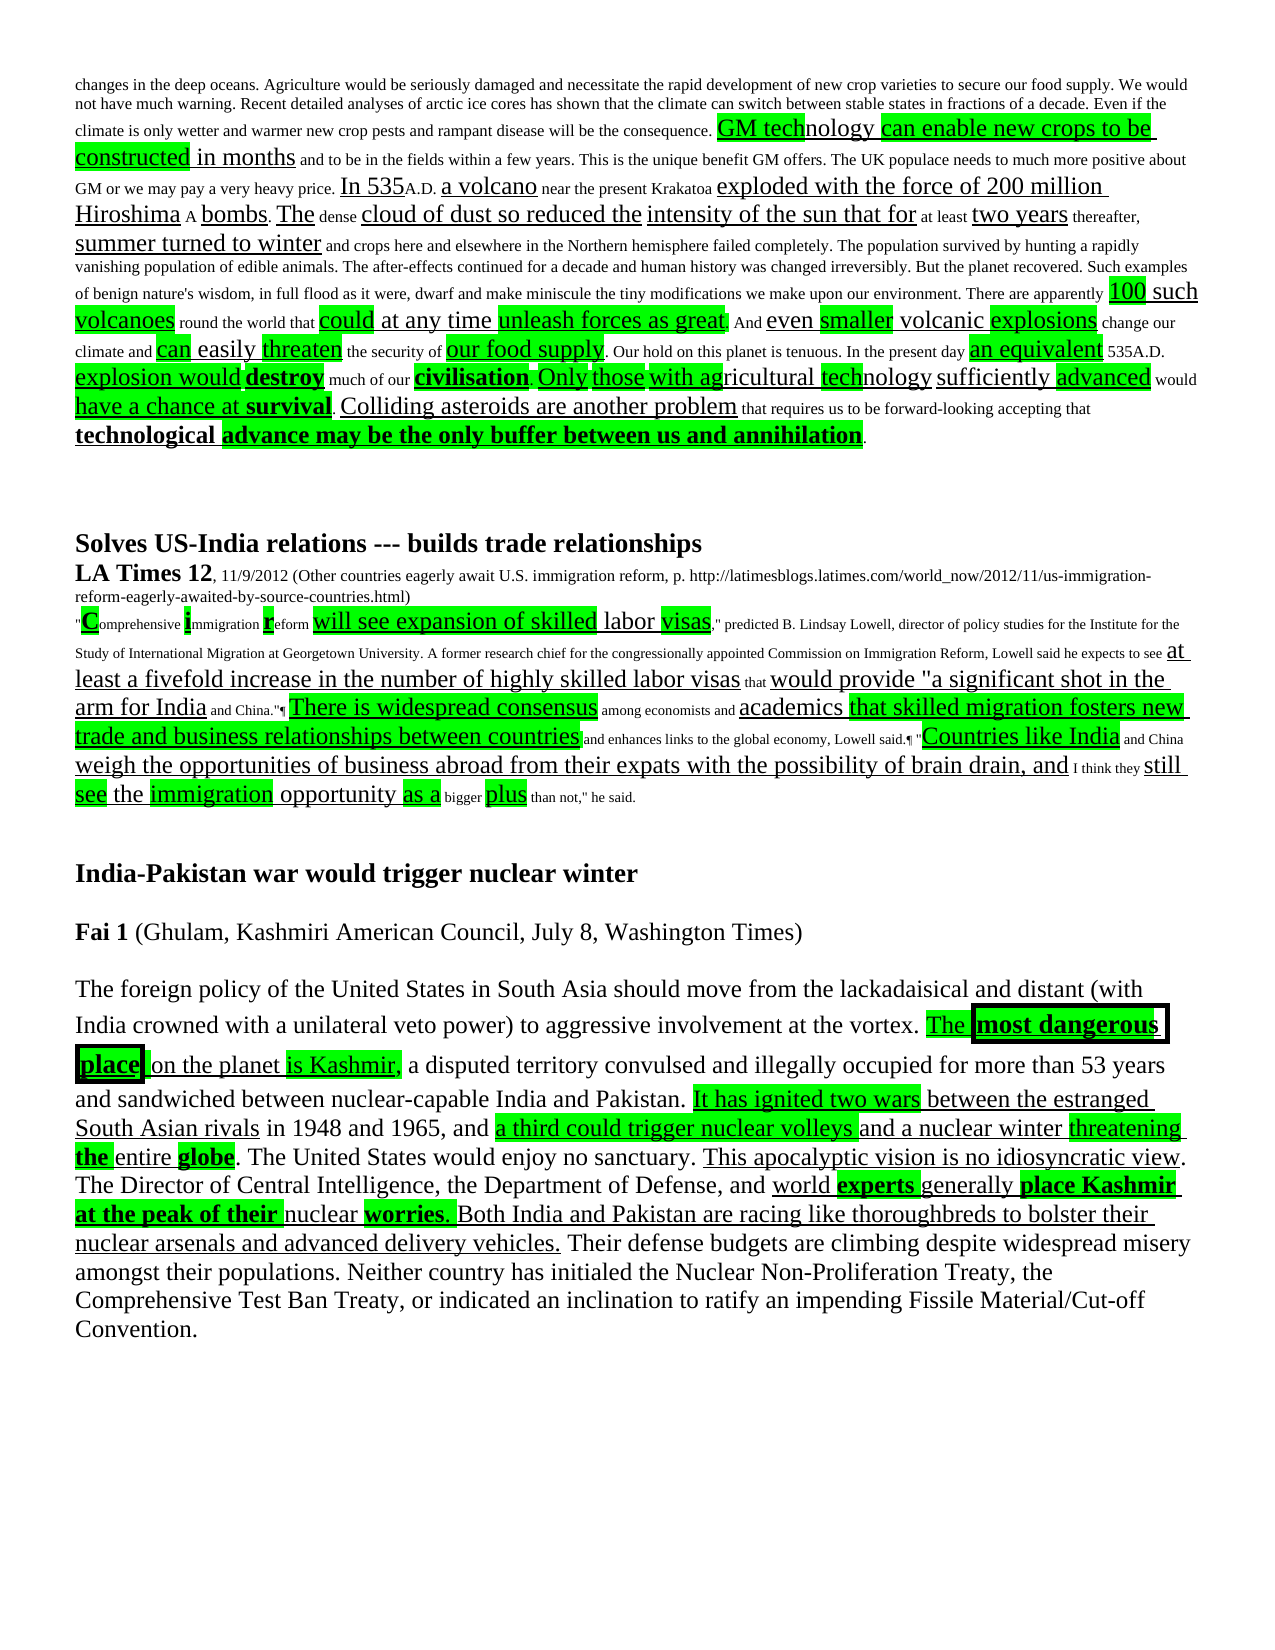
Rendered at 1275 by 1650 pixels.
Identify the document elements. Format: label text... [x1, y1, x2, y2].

subtitle Solves US-India relations --- builds trade relationships [75, 527, 1200, 558]
text Fai 1 (Ghulam, Kashmiri American Council, July 8, Washington Times) [75, 917, 1200, 946]
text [75, 75, 1200, 449]
text LA Times 12, 11/9/2012 (Other countries eagerly await U.S. immigration reform, p. http://latimesblogs.latimes.com/world_now/2012/11/us-immigration-reform-eagerly-awaited-by-source-countries.html) [75, 558, 1200, 606]
text "Comprehensive immigration reform will see expansion of skilled labor visas," predicted B. Lindsay Lowell, director of policy studies for the Institute for the Study of International Migration at Georgetown University. A former research chief for the congressionally appointed Commission on Immigration Reform, Lowell said he expects to see at least a fivefold increase in the number of highly skilled labor visas that would provide "a significant shot in the arm for India and China."¶ There is widespread consensus among economists and academics that skilled migration fosters new trade and business relationships between countries and enhances links to the global economy, Lowell said.¶ "Countries like India and China weigh the opportunities of business abroad from their expats with the possibility of brain drain, and I think they still see the immigration opportunity as a bigger plus than not," he said. [75, 606, 1200, 807]
text The foreign policy of the United States in South Asia should move from the lackadaisical and distant (with India crowned with a unilateral veto power) to aggressive involvement at the vortex. The most dangerous place on the planet is Kashmir, a disputed territory convulsed and illegally occupied for more than 53 years and sandwiched between nuclear-capable India and Pakistan. It has ignited two wars between the estranged South Asian rivals in 1948 and 1965, and a third could trigger nuclear volleys and a nuclear winter threatening the entire globe. The United States would enjoy no sanctuary. This apocalyptic vision is no idiosyncratic view. The Director of Central Intelligence, the Department of Defense, and world experts generally place Kashmir at the peak of their nuclear worries. Both India and Pakistan are racing like thoroughbreds to bolster their nuclear arsenals and advanced delivery vehicles. Their defense budgets are climbing despite widespread misery amongst their populations. Neither country has initialed the Nuclear Non-Proliferation Treaty, the Comprehensive Test Ban Treaty, or indicated an inclination to ratify an impending Fissile Material/Cut-off Convention. [75, 974, 1200, 1343]
subtitle India-Pakistan war would trigger nuclear winter [75, 857, 1200, 888]
